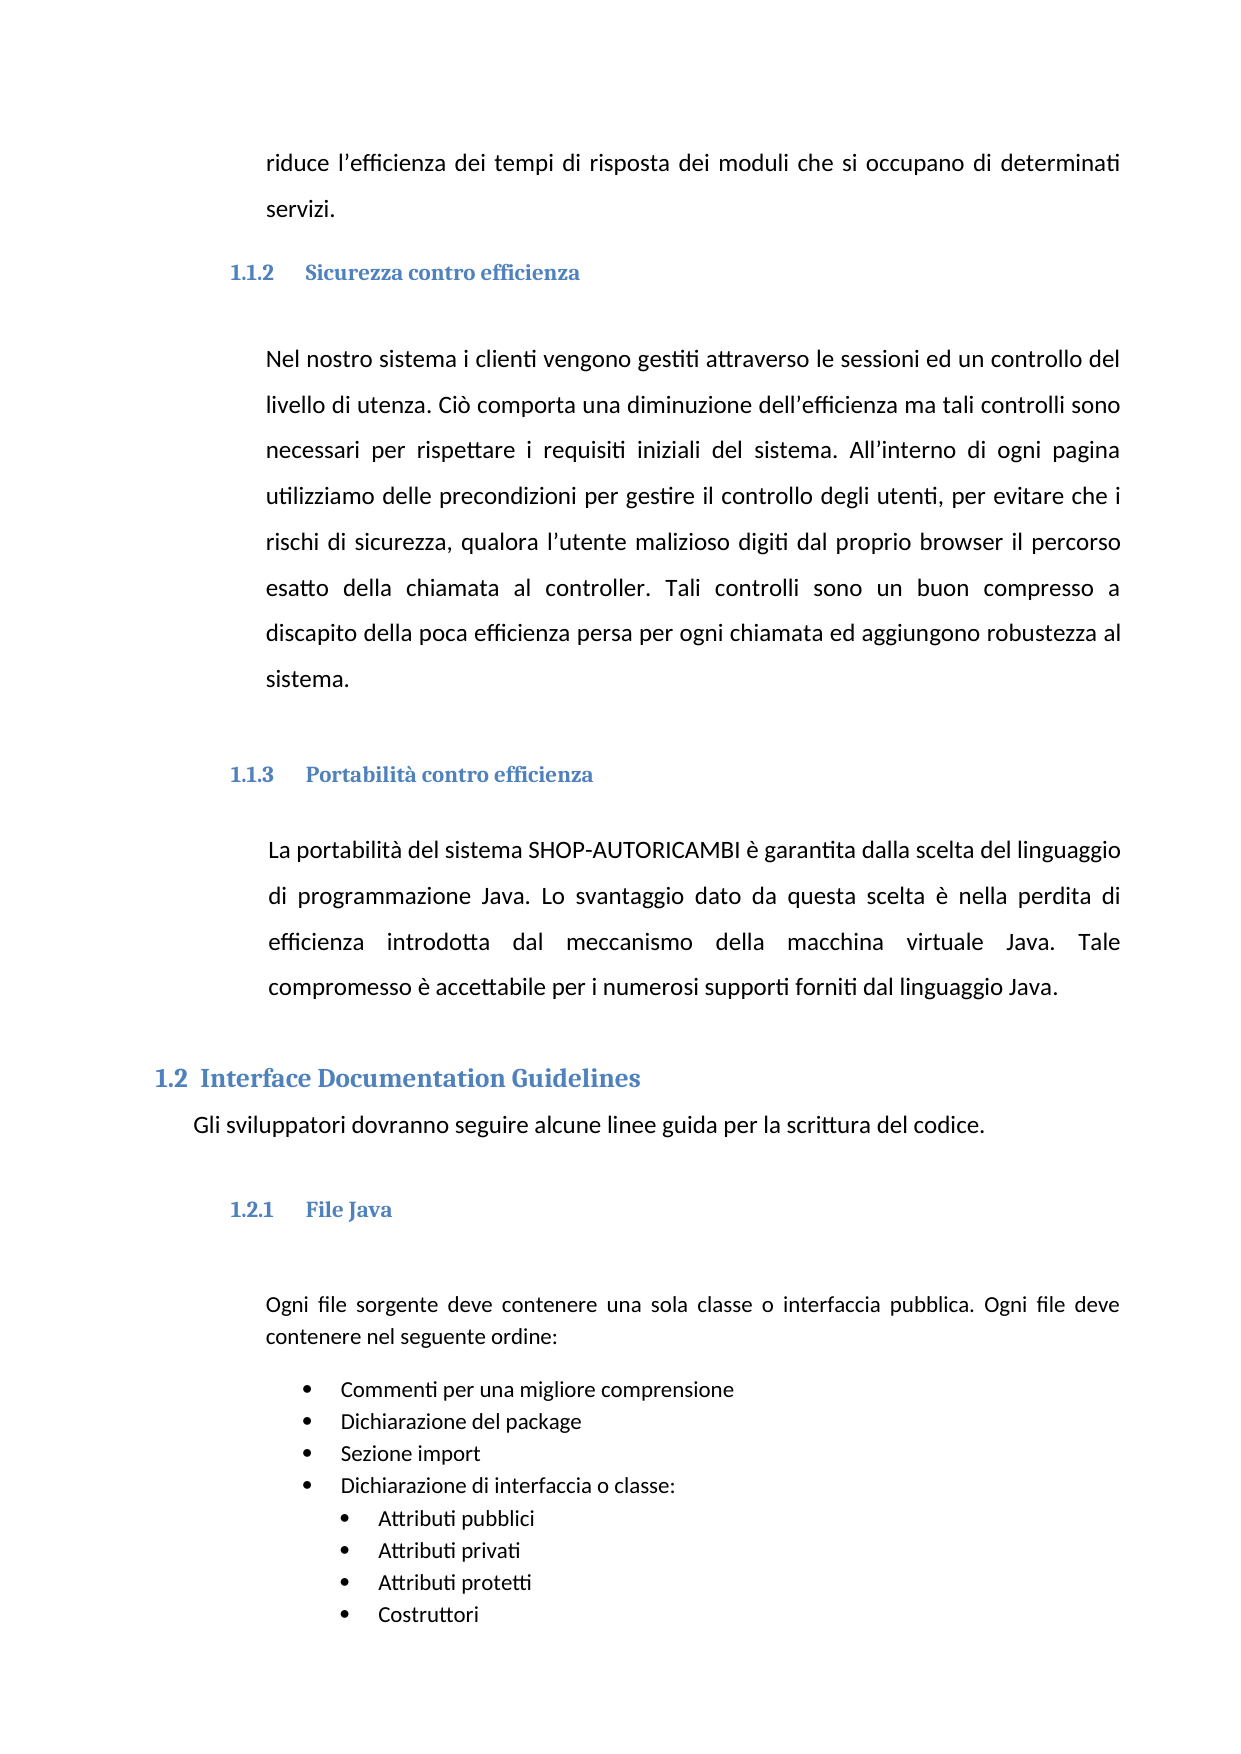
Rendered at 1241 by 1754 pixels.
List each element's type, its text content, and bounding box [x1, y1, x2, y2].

list Dichiarazione di interfaccia o classe: [303, 1471, 1122, 1499]
subtitle Sicurezza contro efficienza [231, 260, 1122, 286]
subtitle Portabilità contro efficienza [231, 762, 1122, 788]
list Interface Documentation Guidelines [155, 1063, 1122, 1094]
list Attributi pubblici [341, 1504, 1122, 1532]
text Ogni file sorgente deve contenere una sola classe o interfaccia pubblica. Ogni file deve contenere nel seguente ordine: [266, 1290, 1122, 1350]
subtitle File Java [231, 1197, 1122, 1223]
list Commenti per una migliore comprensione [303, 1375, 1122, 1403]
list Sezione import [303, 1439, 1122, 1467]
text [266, 148, 1122, 224]
list Attributi protetti [341, 1568, 1122, 1596]
list Costruttori [341, 1600, 1122, 1628]
list Dichiarazione del package [303, 1407, 1122, 1435]
list Attributi privati [341, 1536, 1122, 1564]
text Nel nostro sistema i clienti vengono gestiti attraverso le sessioni ed un controllo del livello di utenza. Ciò comporta una diminuzione dell’efficienza ma tali controlli sono necessari per rispettare i requisiti iniziali del sistema. All’interno di ogni pagina utilizziamo delle precondizioni per gestire il controllo degli utenti, per evitare che i rischi di sicurezza, qualora l’utente malizioso digiti dal proprio browser il percorso esatto della chiamata al controller. Tali controlli sono un buon compresso a discapito della poca efficienza persa per ogni chiamata ed aggiungono robustezza al sistema. [266, 343, 1122, 694]
text Gli sviluppatori dovranno seguire alcune linee guida per la scrittura del codice. [193, 1109, 1122, 1140]
text La portabilità del sistema SHOP-AUTORICAMBI è garantita dalla scelta del linguaggio di programmazione Java. Lo svantaggio dato da questa scelta è nella perdita di efficienza introdotta dal meccanismo della macchina virtuale Java. Tale compromesso è accettabile per i numerosi supporti forniti dal linguaggio Java. [268, 834, 1122, 1002]
